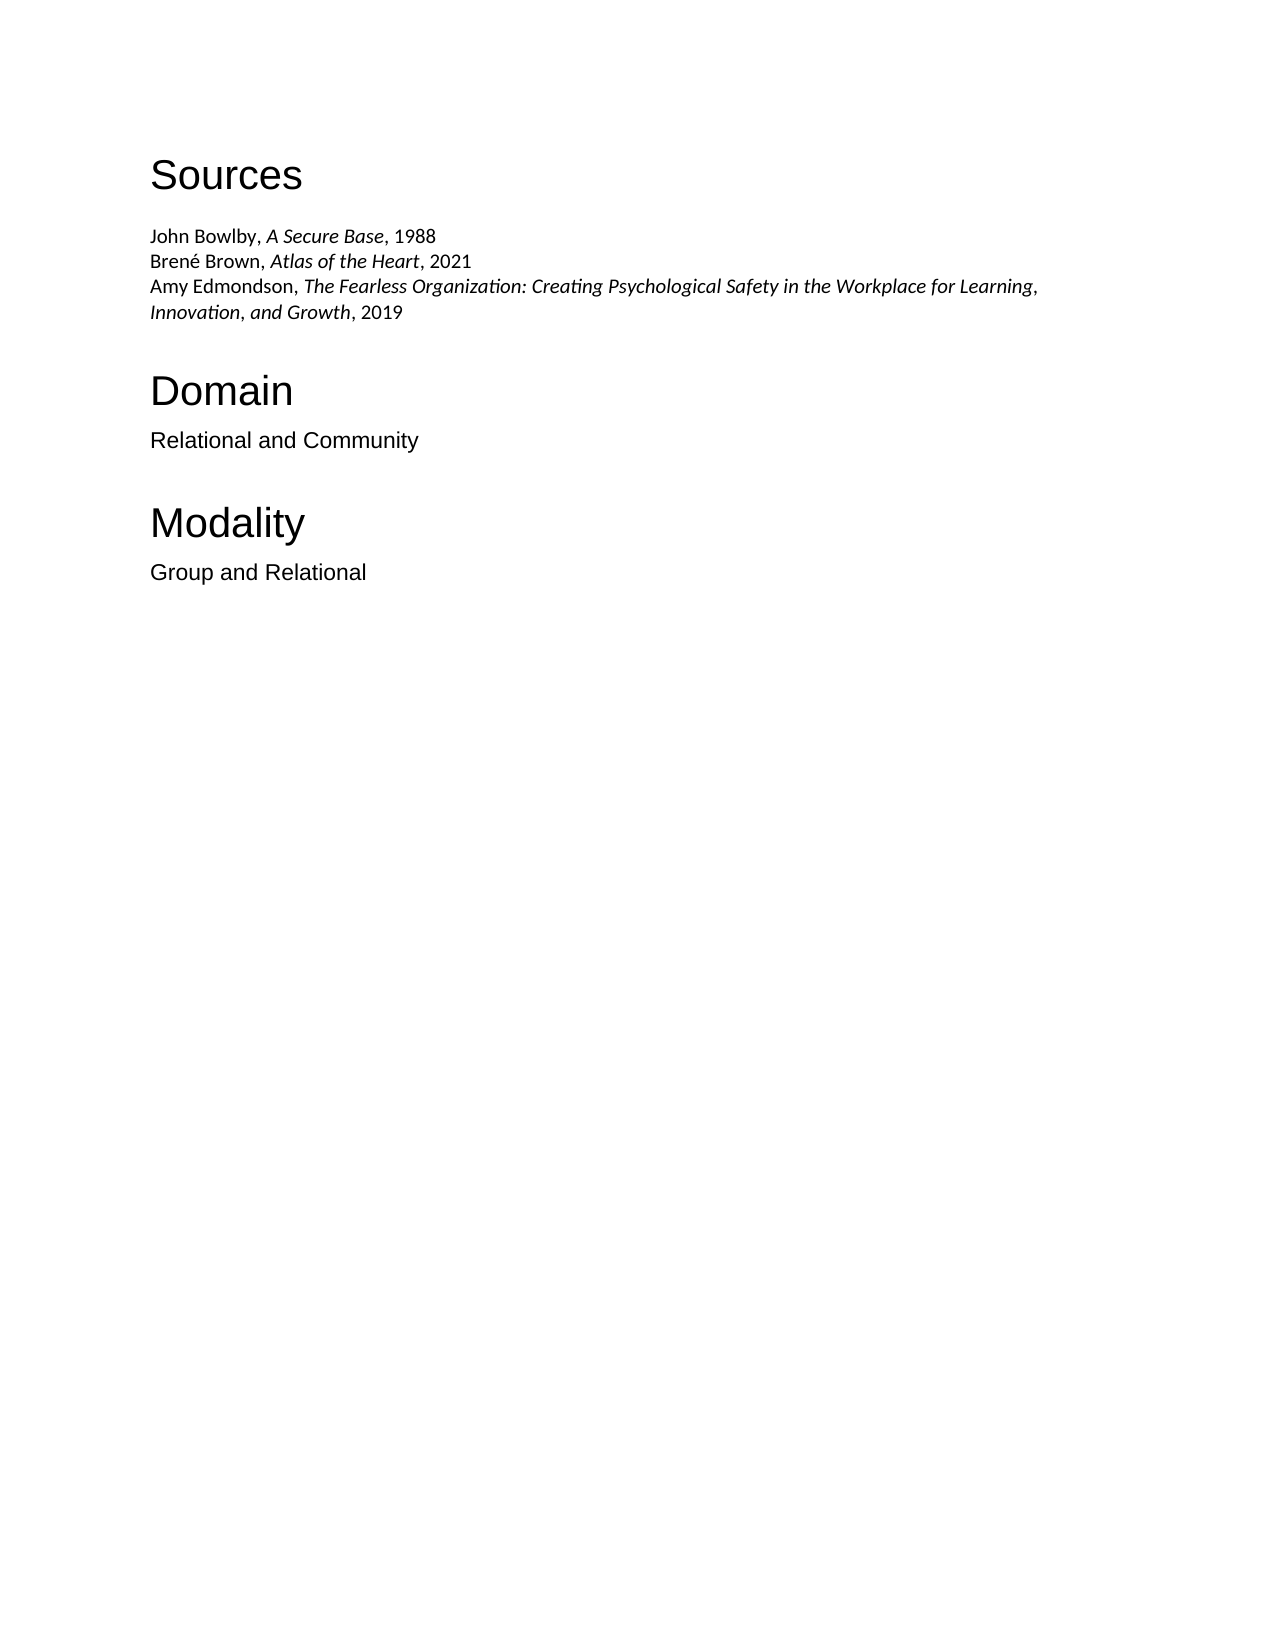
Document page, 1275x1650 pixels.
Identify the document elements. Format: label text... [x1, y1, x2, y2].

subtitle Domain [150, 366, 1125, 414]
text Group and Relational [150, 559, 1125, 585]
text Relational and Community [150, 427, 1125, 453]
subtitle Modality [150, 498, 1125, 546]
subtitle Sources [150, 150, 1125, 198]
text John Bowlby, A Secure Base, 1988 Brené Brown, Atlas of the Heart, 2021 Amy Edmondson, The Fearless Organization: Creating Psychological Safety in the Workplace for Learning, Innovation, and Growth, 2019 [150, 223, 1125, 324]
